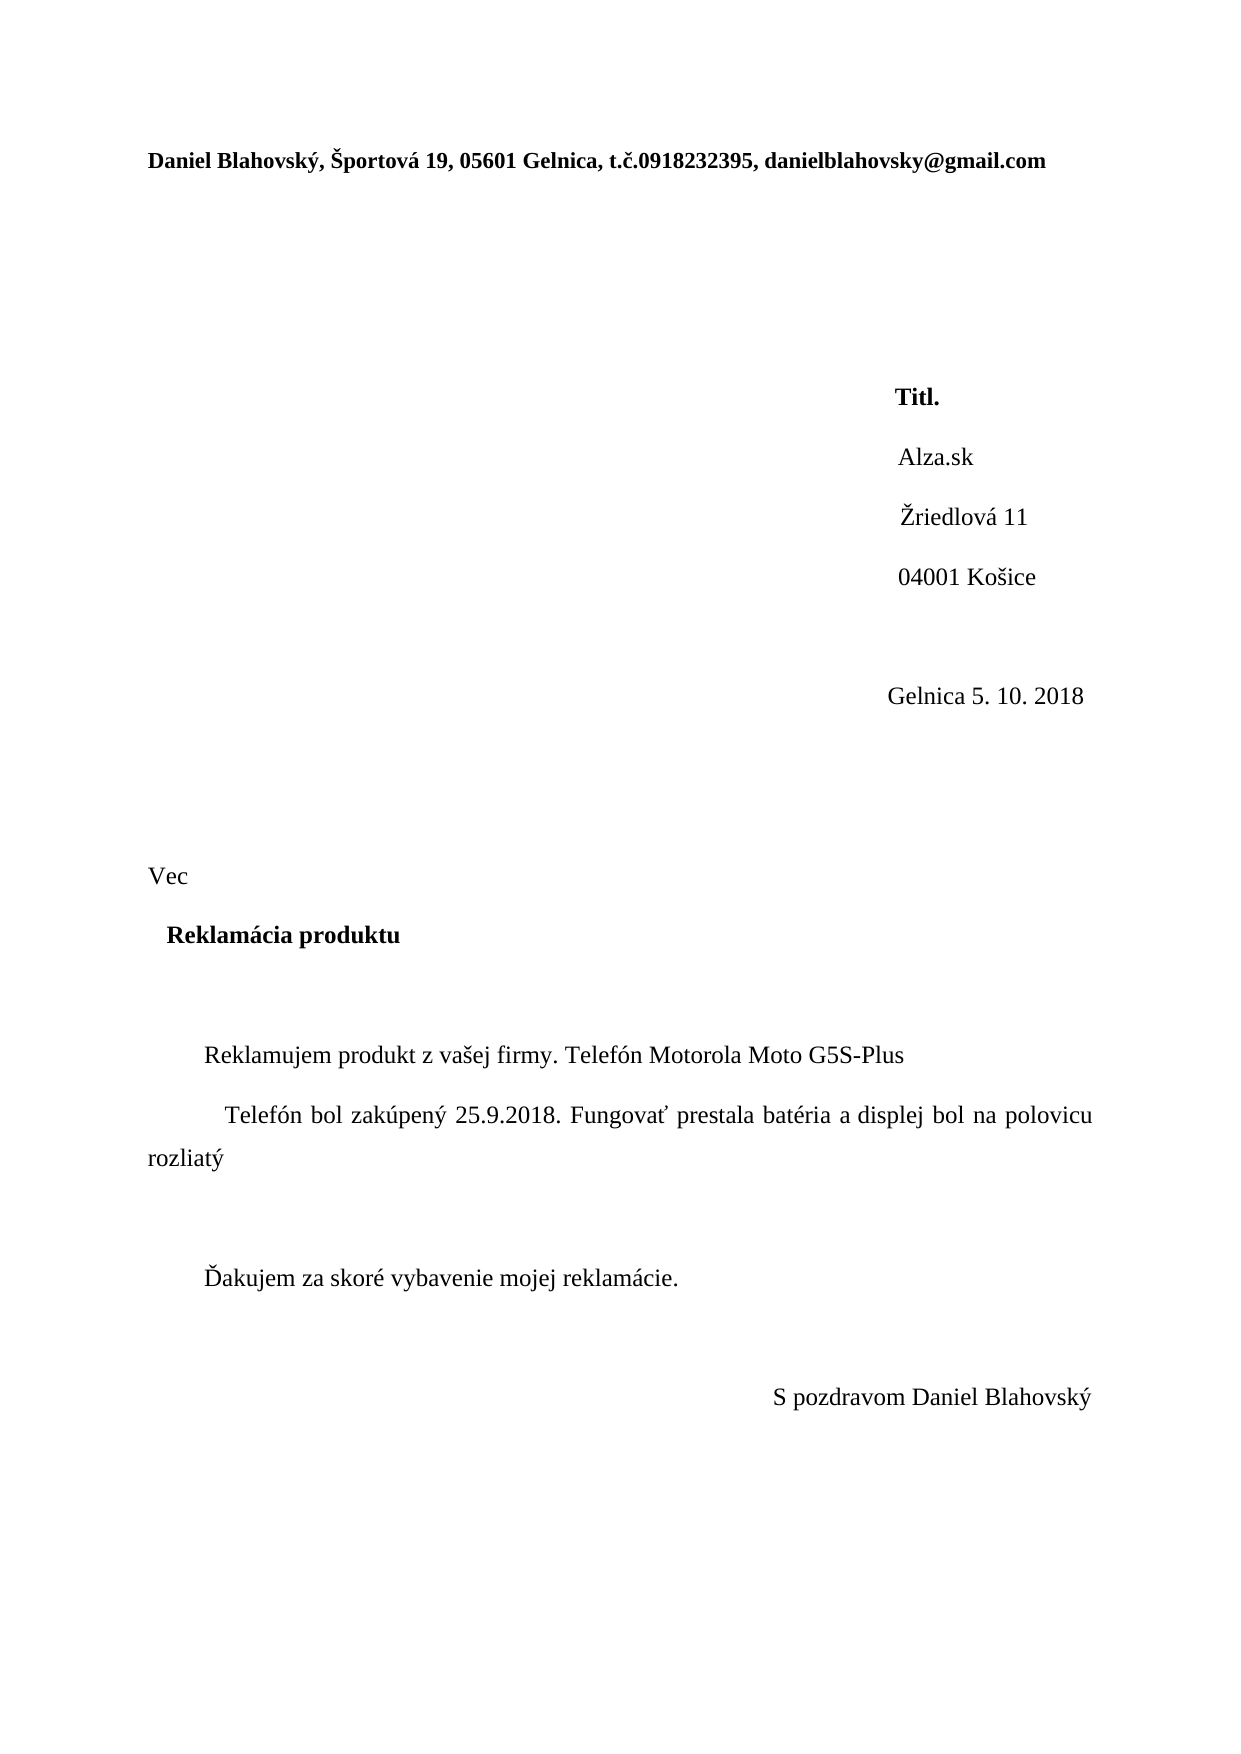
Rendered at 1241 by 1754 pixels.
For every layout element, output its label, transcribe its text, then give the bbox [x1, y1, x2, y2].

text Gelnica 5. 10. 2018 [148, 681, 1093, 710]
text Reklamujem produkt z vašej firmy. Telefón Motorola Moto G5S-Plus [148, 1040, 1093, 1069]
text Titl. [148, 382, 1093, 411]
text Vec [148, 861, 1093, 889]
text Telefón bol zakúpený 25.9.2018. Fungovať prestala batéria a displej bol na polovicu rozliatý [148, 1100, 1093, 1172]
text Alza.sk [148, 442, 1093, 471]
text Reklamácia produktu [148, 921, 1093, 949]
text 04001 Košice [148, 562, 1093, 591]
text Daniel Blahovský, Športová 19, 05601 Gelnica, t.č.0918232395, danielblahovsky@gmail.com [148, 148, 1093, 174]
text S pozdravom Daniel Blahovský [148, 1382, 1093, 1411]
text Žriedlová 11 [148, 502, 1093, 531]
text Ďakujem za skoré vybavenie mojej reklamácie. [148, 1263, 1093, 1291]
